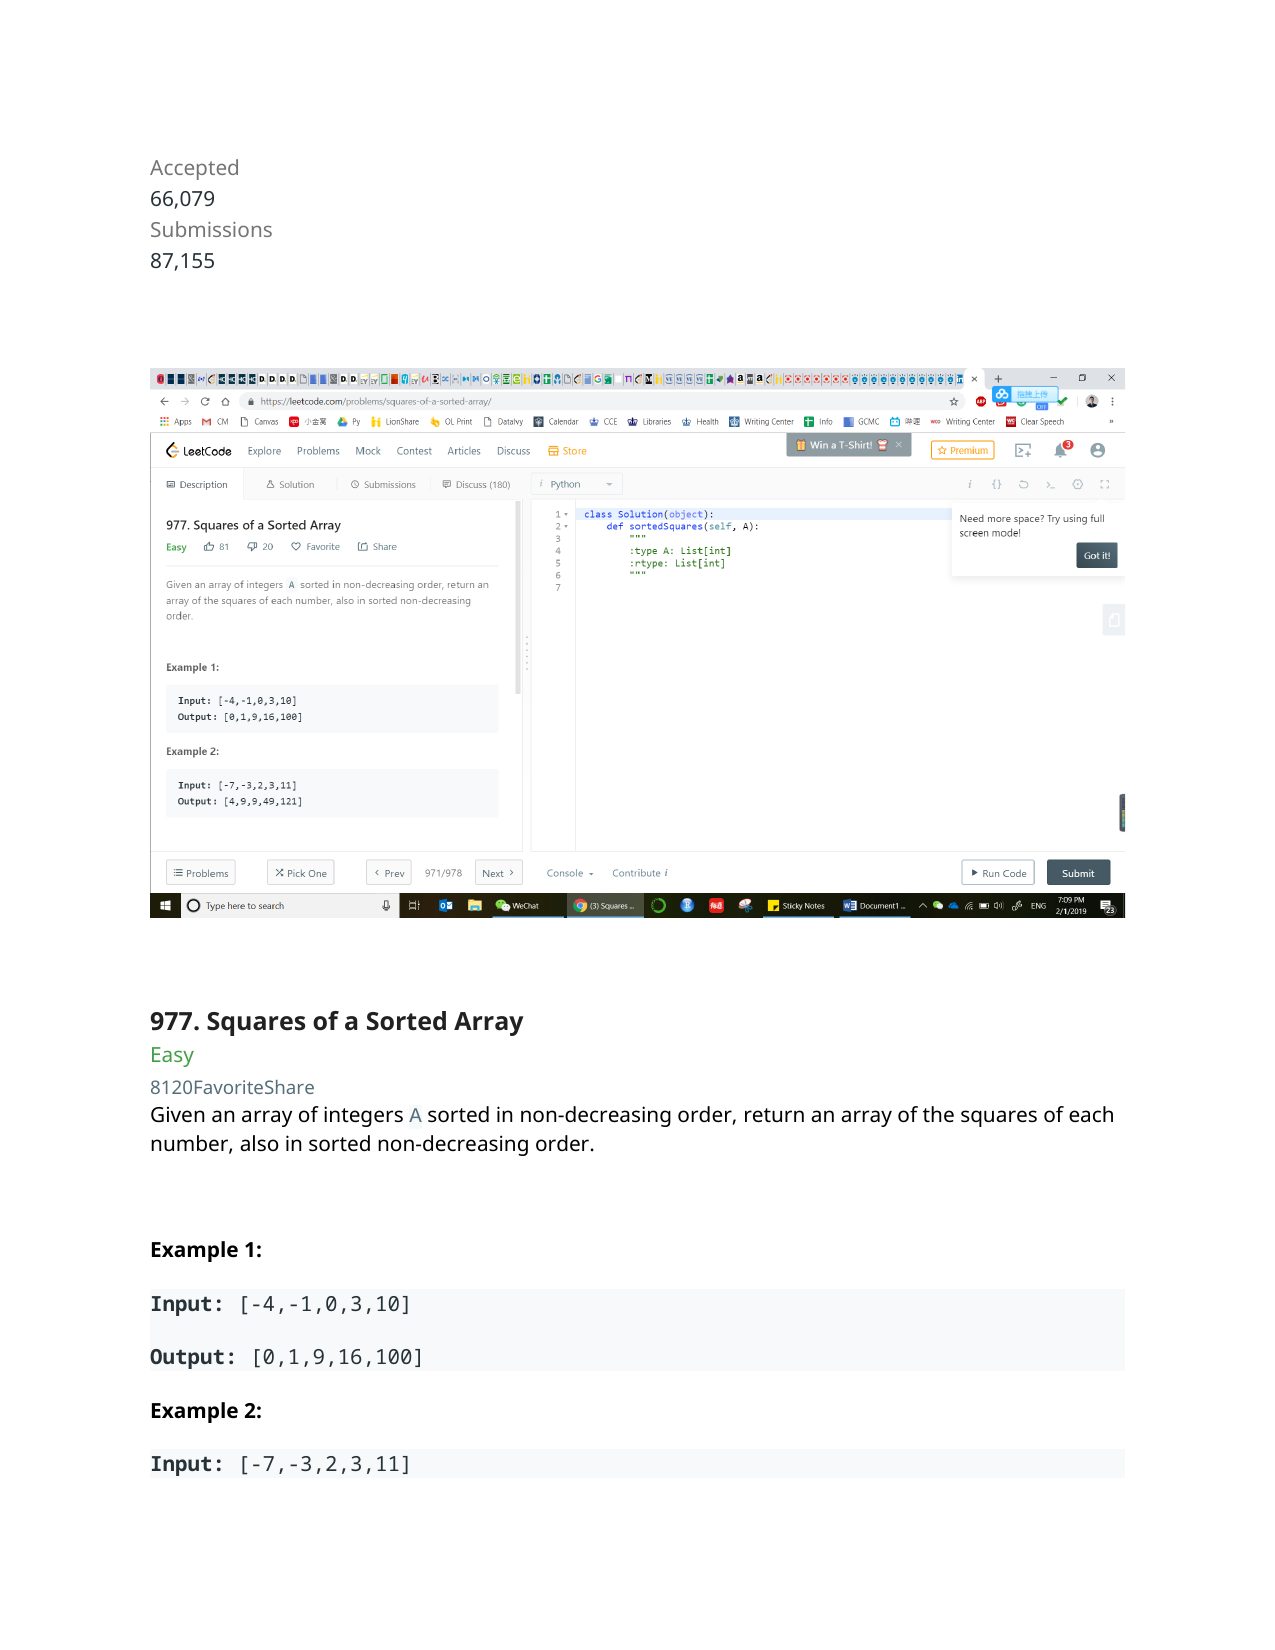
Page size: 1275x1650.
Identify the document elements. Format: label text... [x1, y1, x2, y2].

text Example 2: [150, 1396, 1125, 1424]
text Given an array of integers A sorted in non-decreasing order, return an array of the squares of each number, also in sorted non-decreasing order. [150, 1100, 1125, 1157]
text Input: [-4,-1,0,3,10] [150, 1289, 1125, 1317]
text Easy [150, 1038, 1125, 1069]
text 977. Squares of a Sorted Array [150, 983, 1125, 1038]
text Input: [-7,-3,2,3,11] [150, 1449, 1125, 1478]
text Accepted [150, 150, 1125, 181]
text 8120FavoriteShare [150, 1069, 1125, 1100]
text Output: [0,1,9,16,100] [150, 1342, 1125, 1371]
picture [150, 368, 1125, 918]
text Submissions [150, 212, 1125, 244]
text 66,079 [150, 181, 1125, 212]
text Example 1: [150, 1236, 1125, 1264]
text 87,155 [150, 244, 1125, 275]
